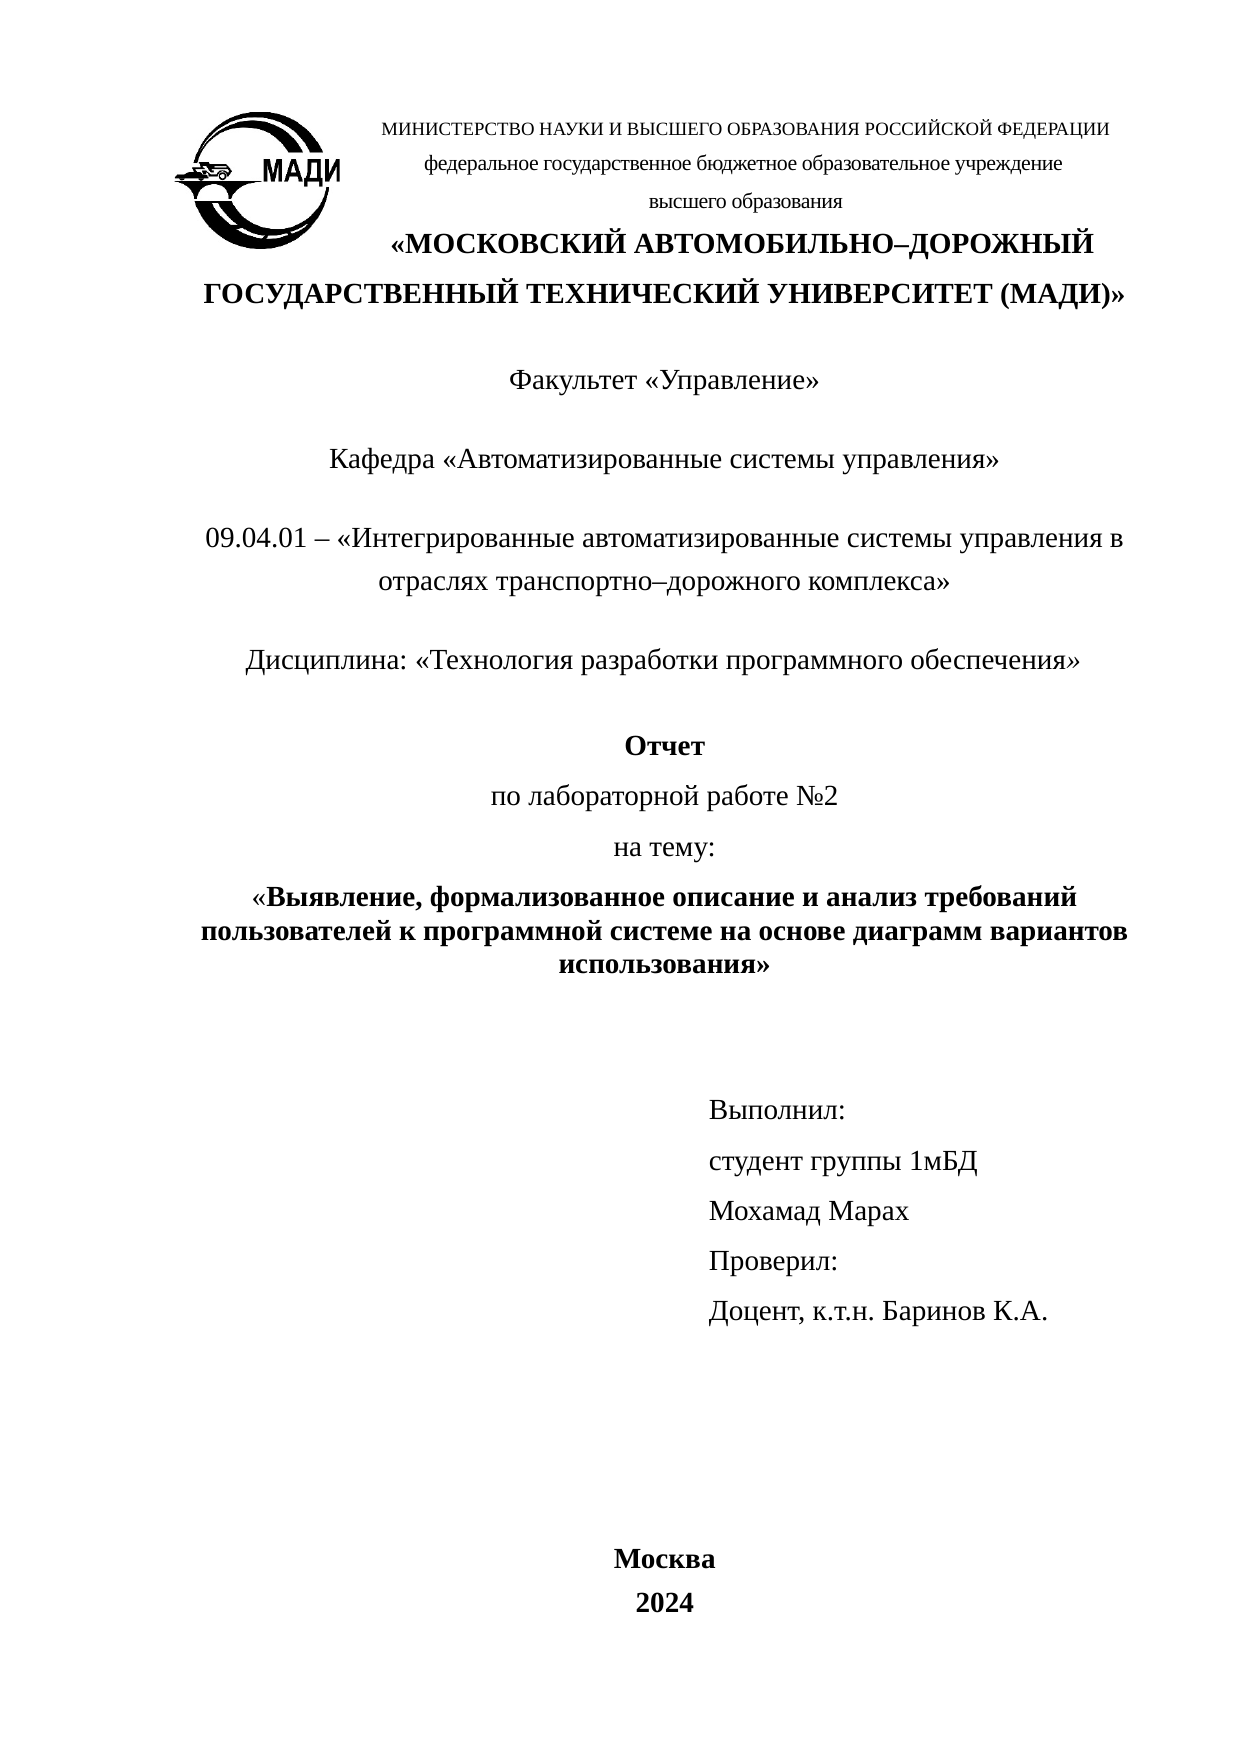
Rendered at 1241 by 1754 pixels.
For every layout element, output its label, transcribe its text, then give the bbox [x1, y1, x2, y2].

text Отчет [177, 728, 1152, 762]
text федеральное государственное бюджетное образовательное учреждение высшего образования [340, 150, 1152, 213]
text Проверил: [709, 1243, 1152, 1277]
text «МОСКОВСКИЙ АВТОМОБИЛЬНО–ДОРОЖНЫЙ ГОСУДАРСТВЕННЫЙ ТЕХНИЧЕСКИЙ УНИВЕРСИТЕТ (МАДИ)» [177, 226, 1152, 310]
text 09.04.01 – «Интегрированные автоматизированные системы управления в отраслях транспортно–дорожного комплекса» [177, 520, 1152, 597]
text 2024 [177, 1585, 1152, 1619]
picture [174, 112, 340, 249]
text Доцент, к.т.н. Баринов К.А. [709, 1293, 1152, 1327]
text студент группы 1мБД [709, 1143, 1152, 1176]
text Выполнил: [709, 1092, 1152, 1126]
text Мохамад Марах [709, 1193, 1152, 1226]
text Кафедра «Автоматизированные системы управления» [177, 441, 1152, 474]
text Дисциплина: «Технология разработки программного обеспечения» [177, 642, 1152, 676]
text по лабораторной работе №2 на тему: [177, 778, 1152, 862]
text Факультет «Управление» [177, 362, 1152, 396]
text Москва [177, 1542, 1152, 1575]
text «Выявление, формализованное описание и анализ требований пользователей к программной системе на основе диаграмм вариантов использования» [177, 879, 1152, 980]
text МИНИСТЕРСТВО НАУКИ И ВЫСШЕГО ОБРАЗОВАНИЯ РОССИЙСКОЙ ФЕДЕРАЦИИ [340, 118, 1152, 140]
